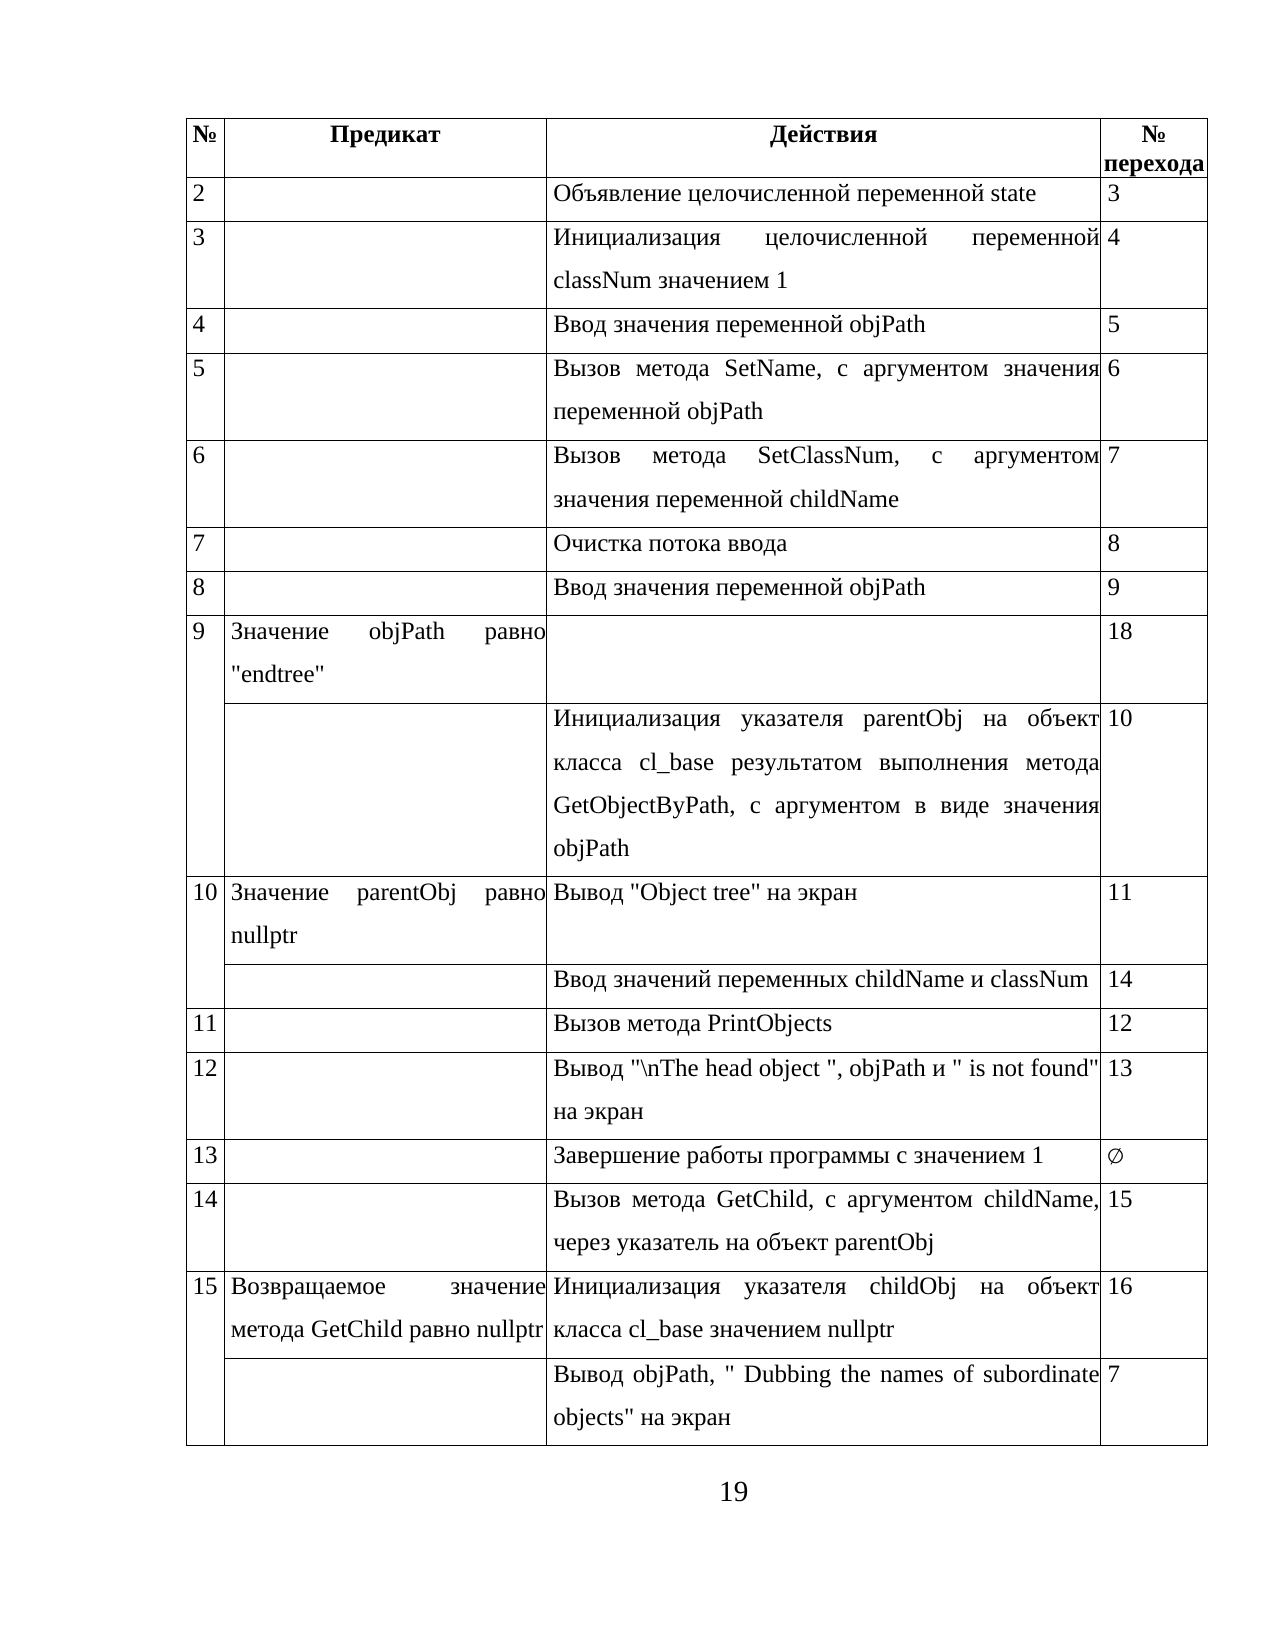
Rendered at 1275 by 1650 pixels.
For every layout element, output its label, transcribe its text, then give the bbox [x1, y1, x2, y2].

table_cell ∅ [1101, 1140, 1207, 1183]
table_cell Очистка потока ввода [547, 528, 1100, 571]
table_header № [187, 119, 224, 177]
table_cell 8 [187, 572, 224, 615]
table_cell Ввод значения переменной objPath [547, 309, 1100, 352]
table_cell 12 [187, 1053, 224, 1139]
table_cell Значение parentObj равно nullptr [225, 877, 546, 963]
table_cell [225, 572, 546, 615]
table_cell 15 [1101, 1184, 1207, 1271]
table_cell Вывод objPath, " Dubbing the names of subordinate objects" на экран [547, 1359, 1100, 1445]
table_cell 15 [187, 1272, 224, 1445]
table_cell [225, 1184, 546, 1271]
table_cell 8 [1101, 528, 1207, 571]
table_cell 11 [1101, 877, 1207, 963]
table_cell Вызов метода SetName, с аргументом значения переменной objPath [547, 354, 1100, 440]
table_cell 3 [1101, 178, 1207, 221]
table_cell 3 [187, 222, 224, 308]
table_cell Возвращаемое значение метода GetChild равно nullptr [225, 1272, 546, 1358]
table_cell [225, 178, 546, 221]
table_cell 12 [1101, 1009, 1207, 1052]
table_header Предикат [225, 119, 546, 177]
table_cell 7 [1101, 1359, 1207, 1445]
table_cell Завершение работы программы с значением 1 [547, 1140, 1100, 1183]
table_cell 10 [1101, 704, 1207, 876]
table_cell Вызов метода SetClassNum, с аргументом значения переменной childName [547, 441, 1100, 527]
table_cell [225, 1359, 546, 1445]
table_cell 18 [1101, 616, 1207, 703]
table_cell Вызов метода GetChild, с аргументом childName, через указатель на объект parentObj [547, 1184, 1100, 1271]
table_cell 9 [187, 616, 224, 876]
table_cell Ввод значений переменных childName и classNum [547, 965, 1100, 1008]
table_cell [225, 1053, 546, 1139]
table_cell 6 [187, 441, 224, 527]
table_header Действия [547, 119, 1100, 177]
table_cell 6 [1101, 354, 1207, 440]
table_cell 13 [1101, 1053, 1207, 1139]
table_cell 14 [1101, 965, 1207, 1008]
table_cell Вывод "\nThe head object ", objPath и " is not found" на экран [547, 1053, 1100, 1139]
table_cell [225, 222, 546, 308]
table_cell [225, 354, 546, 440]
table_cell [225, 528, 546, 571]
table_cell [225, 441, 546, 527]
table_cell Инициализация целочисленной переменной classNum значением 1 [547, 222, 1100, 308]
table_cell Значение objPath равно "endtree" [225, 616, 546, 703]
table_cell Вызов метода PrintObjects [547, 1009, 1100, 1052]
table_cell 13 [187, 1140, 224, 1183]
table_cell [225, 704, 546, 876]
table_cell 4 [1101, 222, 1207, 308]
table_cell Ввод значения переменной objPath [547, 572, 1100, 615]
table_cell 11 [187, 1009, 224, 1052]
table_cell 16 [1101, 1272, 1207, 1358]
table_cell 5 [1101, 309, 1207, 352]
table_cell 14 [187, 1184, 224, 1271]
table_cell Вывод "Object tree" на экран [547, 877, 1100, 963]
table_cell 5 [187, 354, 224, 440]
table_cell Инициализация указателя parentObj на объект класса cl_base результатом выполнения метода GetObjectByPath, с аргументом в виде значения objPath [547, 704, 1100, 876]
table_cell [225, 1009, 546, 1052]
table_cell 10 [187, 877, 224, 1008]
table_cell 7 [187, 528, 224, 571]
table_cell 7 [1101, 441, 1207, 527]
table_cell [547, 616, 1100, 703]
table_header № перехода [1101, 119, 1207, 177]
table_cell Инициализация указателя childObj на объект класса cl_base значением nullptr [547, 1272, 1100, 1358]
table_cell Объявление целочисленной переменной state [547, 178, 1100, 221]
table_cell [225, 965, 546, 1008]
table_cell 4 [187, 309, 224, 352]
table_cell 9 [1101, 572, 1207, 615]
table_cell [225, 309, 546, 352]
table_cell 2 [187, 178, 224, 221]
table_cell [225, 1140, 546, 1183]
